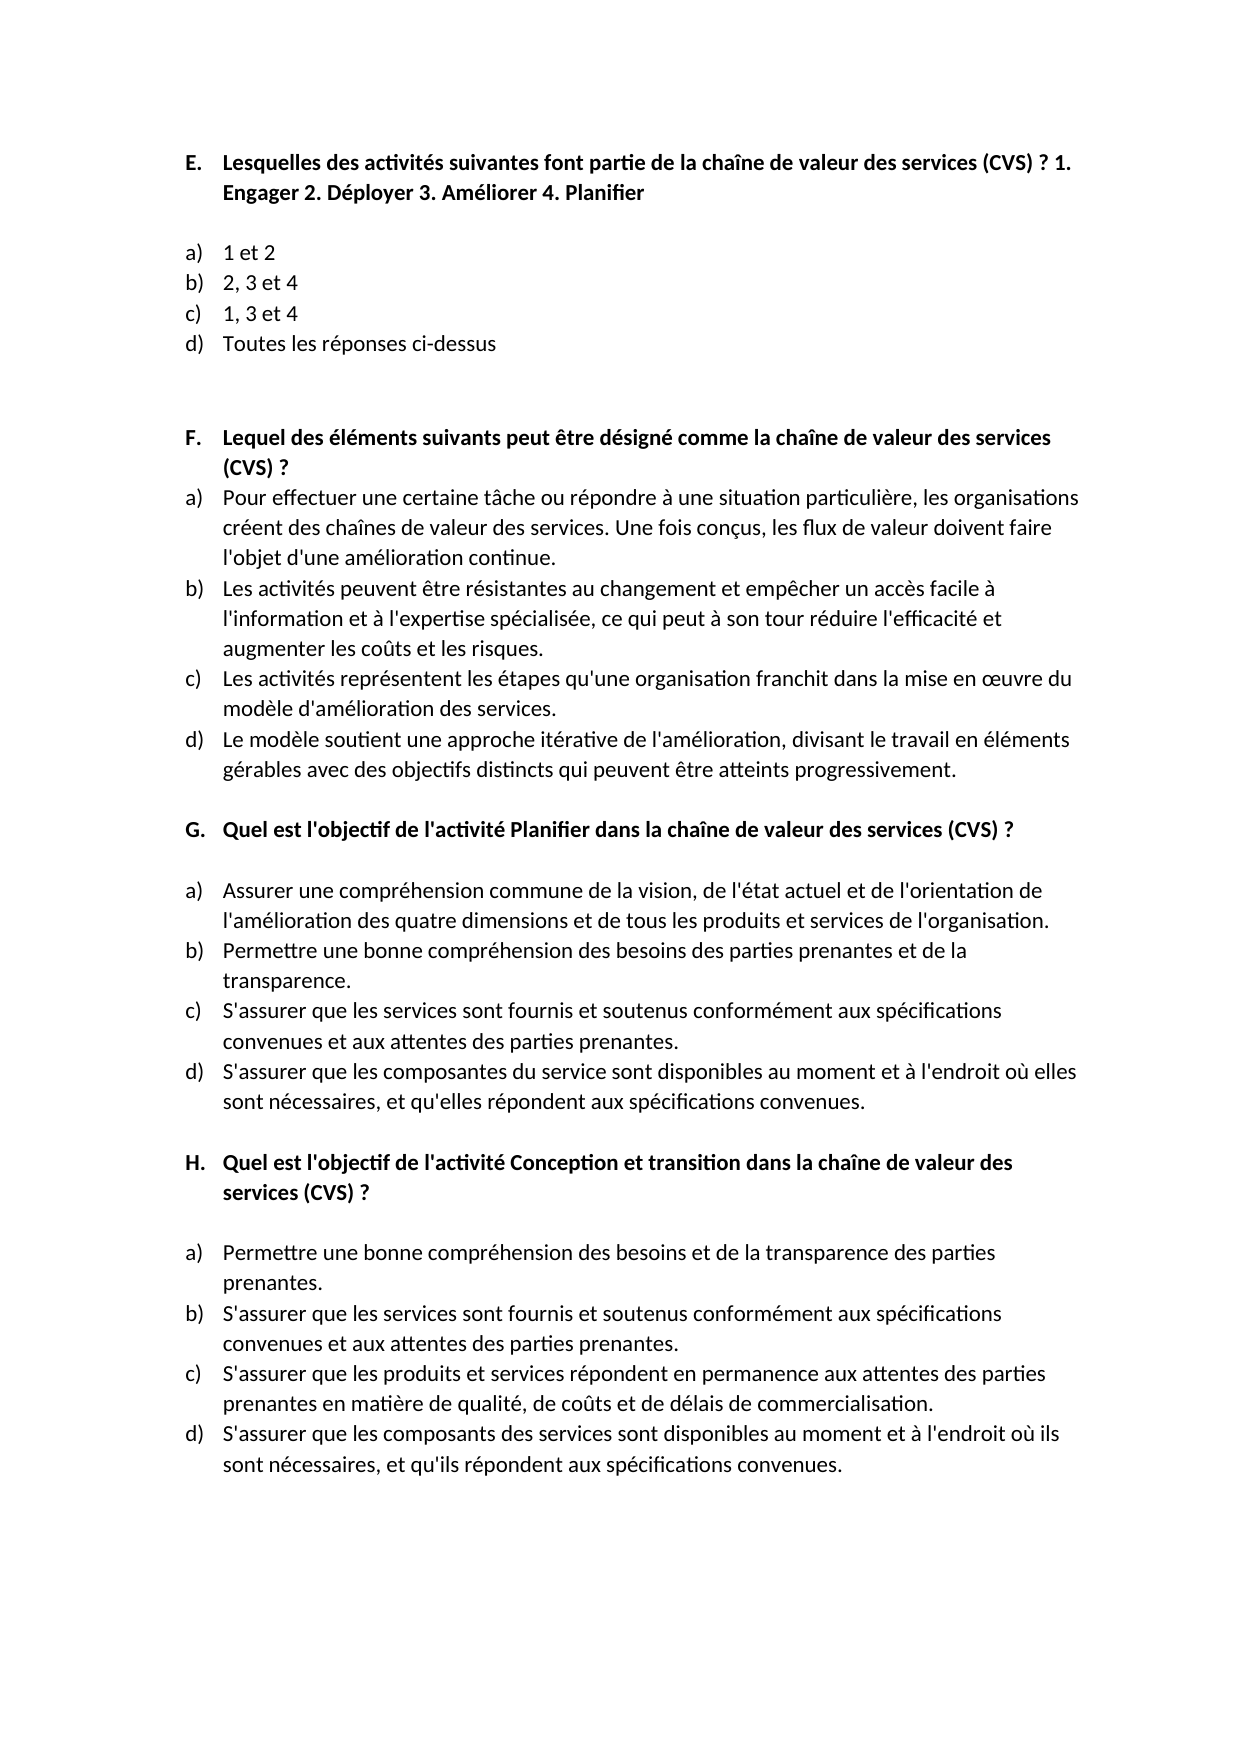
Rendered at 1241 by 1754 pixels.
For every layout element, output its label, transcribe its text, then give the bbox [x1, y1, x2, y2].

list 1 et 2 [185, 238, 1093, 266]
list Quel est l'objectif de l'activité Planifier dans la chaîne de valeur des services (CVS) ? [185, 815, 1093, 843]
list Permettre une bonne compréhension des besoins des parties prenantes et de la transparence. [185, 936, 1093, 994]
list Toutes les réponses ci-dessus [185, 329, 1093, 357]
list Le modèle soutient une approche itérative de l'amélioration, divisant le travail en éléments gérables avec des objectifs distincts qui peuvent être atteints progressivement. [185, 725, 1093, 783]
list Les activités représentent les étapes qu'une organisation franchit dans la mise en œuvre du modèle d'amélioration des services. [185, 664, 1093, 722]
list Les activités peuvent être résistantes au changement et empêcher un accès facile à l'information et à l'expertise spécialisée, ce qui peut à son tour réduire l'efficacité et augmenter les coûts et les risques. [185, 574, 1093, 662]
list S'assurer que les services sont fournis et soutenus conformément aux spécifications convenues et aux attentes des parties prenantes. [185, 1299, 1093, 1357]
list Quel est l'objectif de l'activité Conception et transition dans la chaîne de valeur des services (CVS) ? [185, 1148, 1093, 1206]
list Lesquelles des activités suivantes font partie de la chaîne de valeur des services (CVS) ? 1. Engager 2. Déployer 3. Améliorer 4. Planifier [185, 148, 1093, 206]
list S'assurer que les composants des services sont disponibles au moment et à l'endroit où ils sont nécessaires, et qu'ils répondent aux spécifications convenues. [185, 1419, 1093, 1478]
list S'assurer que les composantes du service sont disponibles au moment et à l'endroit où elles sont nécessaires, et qu'elles répondent aux spécifications convenues. [185, 1057, 1093, 1115]
list S'assurer que les produits et services répondent en permanence aux attentes des parties prenantes en matière de qualité, de coûts et de délais de commercialisation. [185, 1359, 1093, 1417]
list Pour effectuer une certaine tâche ou répondre à une situation particulière, les organisations créent des chaînes de valeur des services. Une fois conçus, les flux de valeur doivent faire l'objet d'une amélioration continue. [185, 483, 1093, 571]
list S'assurer que les services sont fournis et soutenus conformément aux spécifications convenues et aux attentes des parties prenantes. [185, 997, 1093, 1055]
list Assurer une compréhension commune de la vision, de l'état actuel et de l'orientation de l'amélioration des quatre dimensions et de tous les produits et services de l'organisation. [185, 876, 1093, 934]
list 1, 3 et 4 [185, 299, 1093, 327]
list Permettre une bonne compréhension des besoins et de la transparence des parties prenantes. [185, 1238, 1093, 1296]
list 2, 3 et 4 [185, 268, 1093, 296]
list Lequel des éléments suivants peut être désigné comme la chaîne de valeur des services (CVS) ? [185, 423, 1093, 481]
